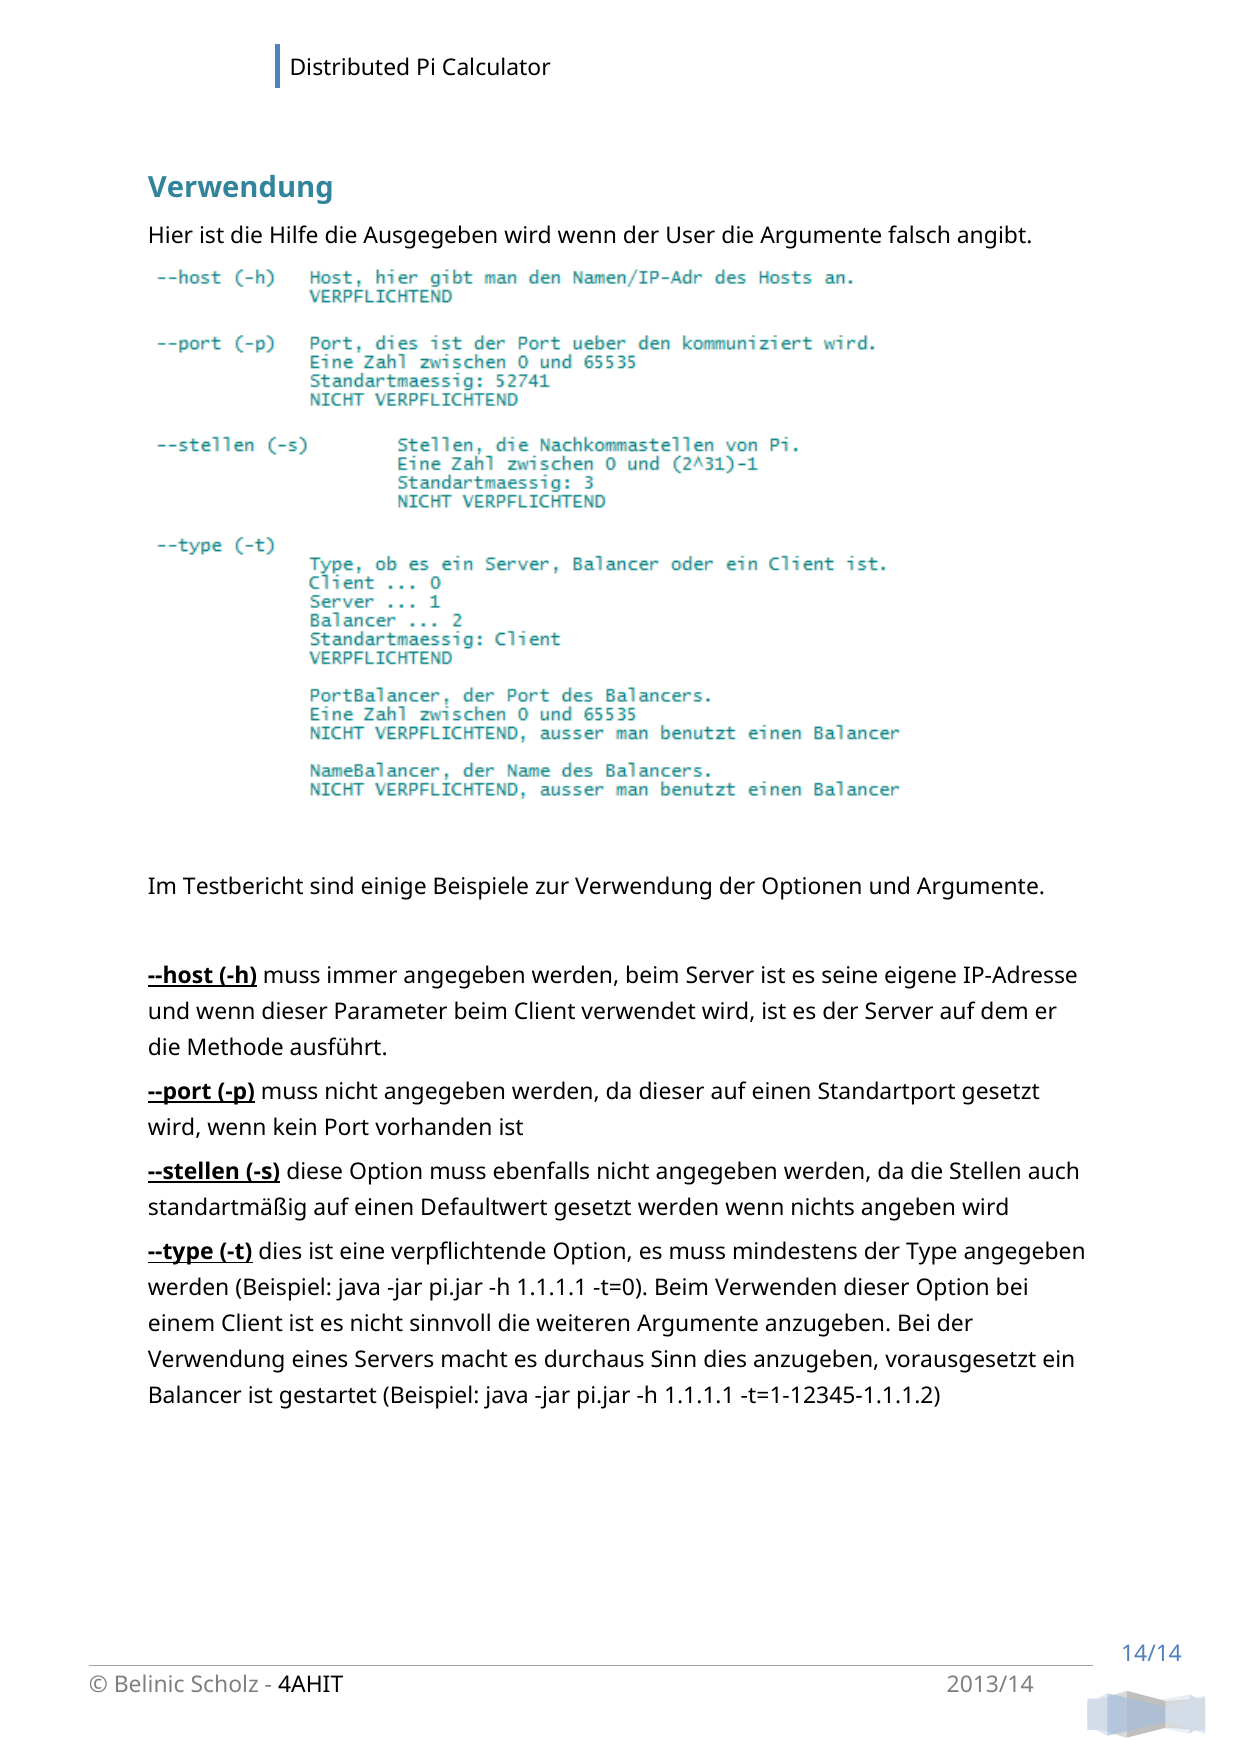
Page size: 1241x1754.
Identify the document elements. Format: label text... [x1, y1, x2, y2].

text --port (-p) muss nicht angegeben werden, da dieser auf einen Standartport gesetzt wird, wenn kein Port vorhanden ist [148, 1075, 1093, 1142]
text --stellen (-s) diese Option muss ebenfalls nicht angegeben werden, da die Stellen auch standartmäßig auf einen Defaultwert gesetzt werden wenn nichts angeben wird [148, 1155, 1093, 1222]
subtitle Verwendung [148, 167, 1093, 206]
text Hier ist die Hilfe die Ausgegeben wird wenn der User die Argumente falsch angibt. [148, 219, 1093, 250]
picture [147, 262, 904, 813]
text Im Testbericht sind einige Beispiele zur Verwendung der Optionen und Argumente. [148, 870, 1093, 901]
text --host (-h) muss immer angegeben werden, beim Server ist es seine eigene IP-Adresse und wenn dieser Parameter beim Client verwendet wird, ist es der Server auf dem er die Methode ausführt. [148, 959, 1093, 1062]
text --type (-t) dies ist eine verpflichtende Option, es muss mindestens der Type angegeben werden (Beispiel: java -jar pi.jar -h 1.1.1.1 -t=0). Beim Verwenden dieser Option bei einem Client ist es nicht sinnvoll die weiteren Argumente anzugeben. Bei der Verwendung eines Servers macht es durchaus Sinn dies anzugeben, vorausgesetzt ein Balancer ist gestartet (Beispiel: java -jar pi.jar -h 1.1.1.1 -t=1-12345-1.1.1.2) [148, 1235, 1093, 1410]
